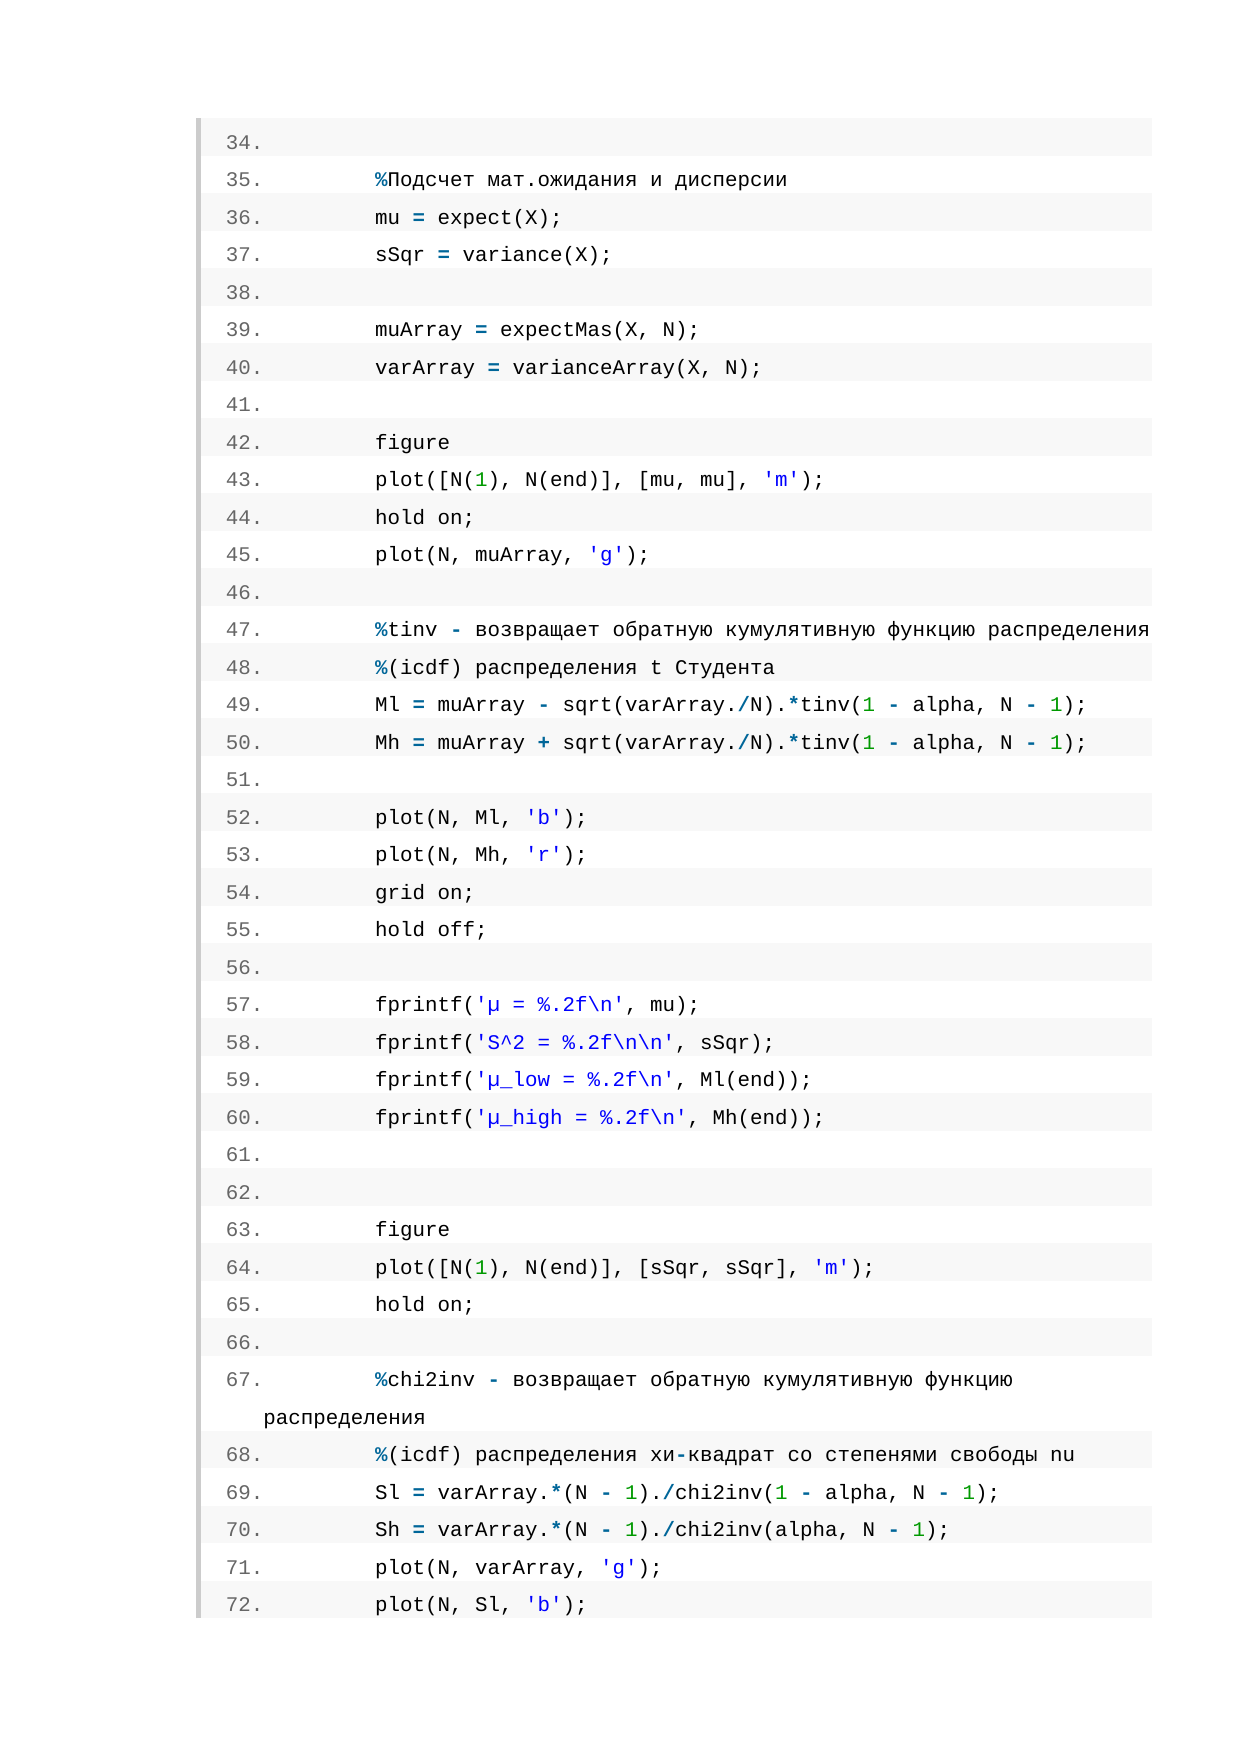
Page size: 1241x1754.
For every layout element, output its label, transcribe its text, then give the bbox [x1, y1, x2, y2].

list %Подсчет мат.ожидания и дисперсии [201, 156, 1152, 193]
list %tinv - возвращает обратную кумулятивную функцию распределения [201, 606, 1152, 643]
list figure [201, 1206, 1152, 1243]
list sSqr = variance(X); [201, 231, 1152, 268]
list plot(N, varArray, 'g'); [201, 1543, 1152, 1581]
list plot(N, muArray, 'g'); [201, 531, 1152, 568]
list plot([N(1), N(end)], [mu, mu], 'm'); [201, 456, 1152, 493]
list hold on; [201, 493, 1152, 531]
list figure [201, 418, 1152, 456]
list plot([N(1), N(end)], [sSqr, sSqr], 'm'); [201, 1243, 1152, 1281]
list plot(N, Ml, 'b'); [201, 793, 1152, 831]
list %chi2inv - возвращает обратную кумулятивную функцию распределения [201, 1356, 1152, 1431]
list fprintf('µ = %.2f\n', mu); [201, 981, 1152, 1018]
list %(icdf) распределения t Студента [201, 643, 1152, 681]
list fprintf('µ_low = %.2f\n', Ml(end)); [201, 1056, 1152, 1093]
list fprintf('S^2 = %.2f\n\n', sSqr); [201, 1018, 1152, 1056]
list plot(N, Sl, 'b'); [201, 1581, 1152, 1618]
list fprintf('µ_high = %.2f\n', Mh(end)); [201, 1093, 1152, 1131]
list plot(N, Mh, 'r'); [201, 831, 1152, 868]
list muArray = expectMas(X, N); [201, 306, 1152, 343]
list mu = expect(X); [201, 193, 1152, 231]
list %(icdf) распределения хи-квадрат со степенями свободы nu [201, 1431, 1152, 1468]
list hold on; [201, 1281, 1152, 1318]
list varArray = varianceArray(X, N); [201, 343, 1152, 381]
list hold off; [201, 906, 1152, 943]
list grid on; [201, 868, 1152, 906]
list Sl = varArray.*(N - 1)./chi2inv(1 - alpha, N - 1); [201, 1468, 1152, 1506]
list Ml = muArray - sqrt(varArray./N).*tinv(1 - alpha, N - 1); [201, 681, 1152, 718]
list Sh = varArray.*(N - 1)./chi2inv(alpha, N - 1); [201, 1506, 1152, 1543]
list Mh = muArray + sqrt(varArray./N).*tinv(1 - alpha, N - 1); [201, 718, 1152, 756]
